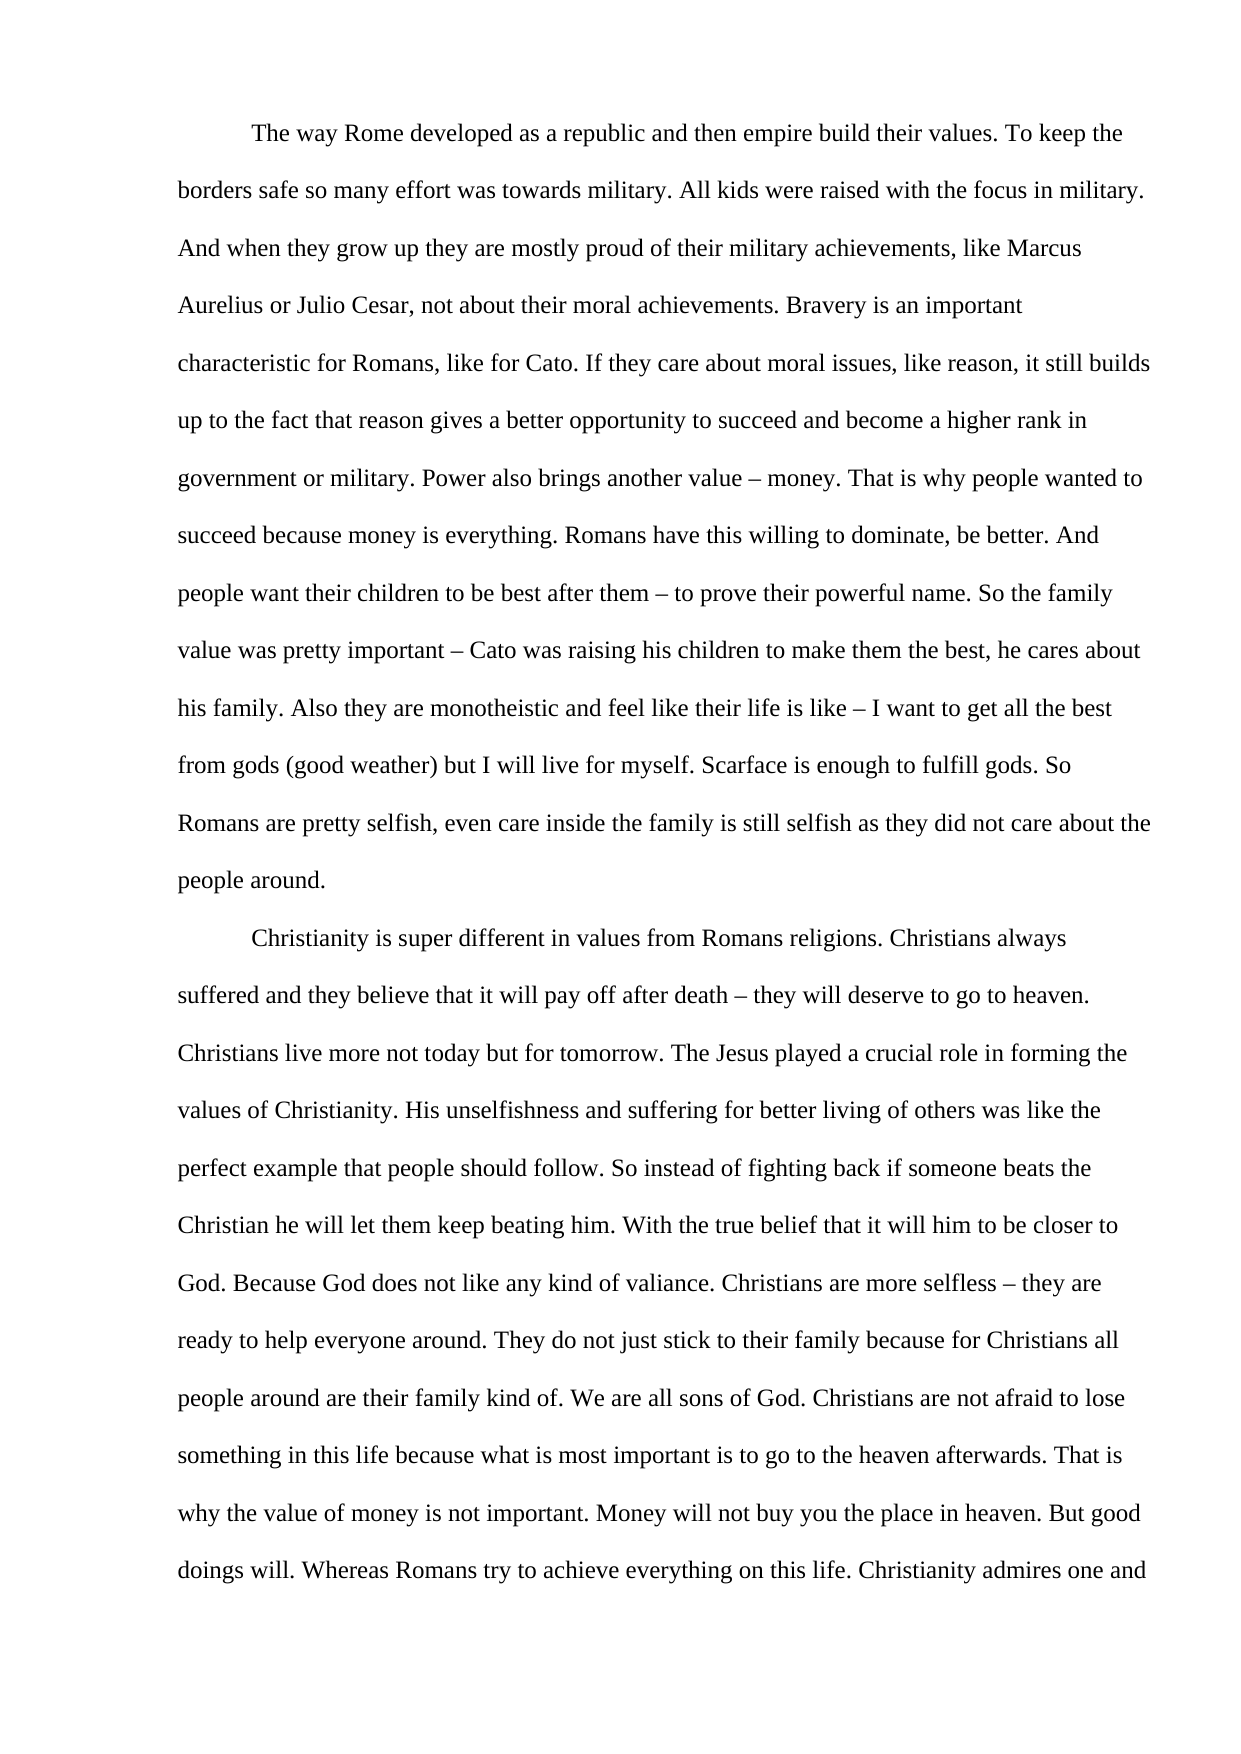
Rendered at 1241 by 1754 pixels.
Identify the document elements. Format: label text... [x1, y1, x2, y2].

text The way Rome developed as a republic and then empire build their values. To keep the borders safe so many effort was towards military. All kids were raised with the focus in military. And when they grow up they are mostly proud of their military achievements, like Marcus Aurelius or Julio Cesar, not about their moral achievements. Bravery is an important characteristic for Romans, like for Cato. If they care about moral issues, like reason, it still builds up to the fact that reason gives a better opportunity to succeed and become a higher rank in government or military. Power also brings another value – money. That is why people wanted to succeed because money is everything. Romans have this willing to dominate, be better. And people want their children to be best after them – to prove their powerful name. So the family value was pretty important – Cato was raising his children to make them the best, he cares about his family. Also they are monotheistic and feel like their life is like – I want to get all the best from gods (good weather) but I will live for myself. Scarface is enough to fulfill gods. So Romans are pretty selfish, even care inside the family is still selfish as they did not care about the people around. [177, 118, 1152, 894]
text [177, 923, 1152, 1584]
